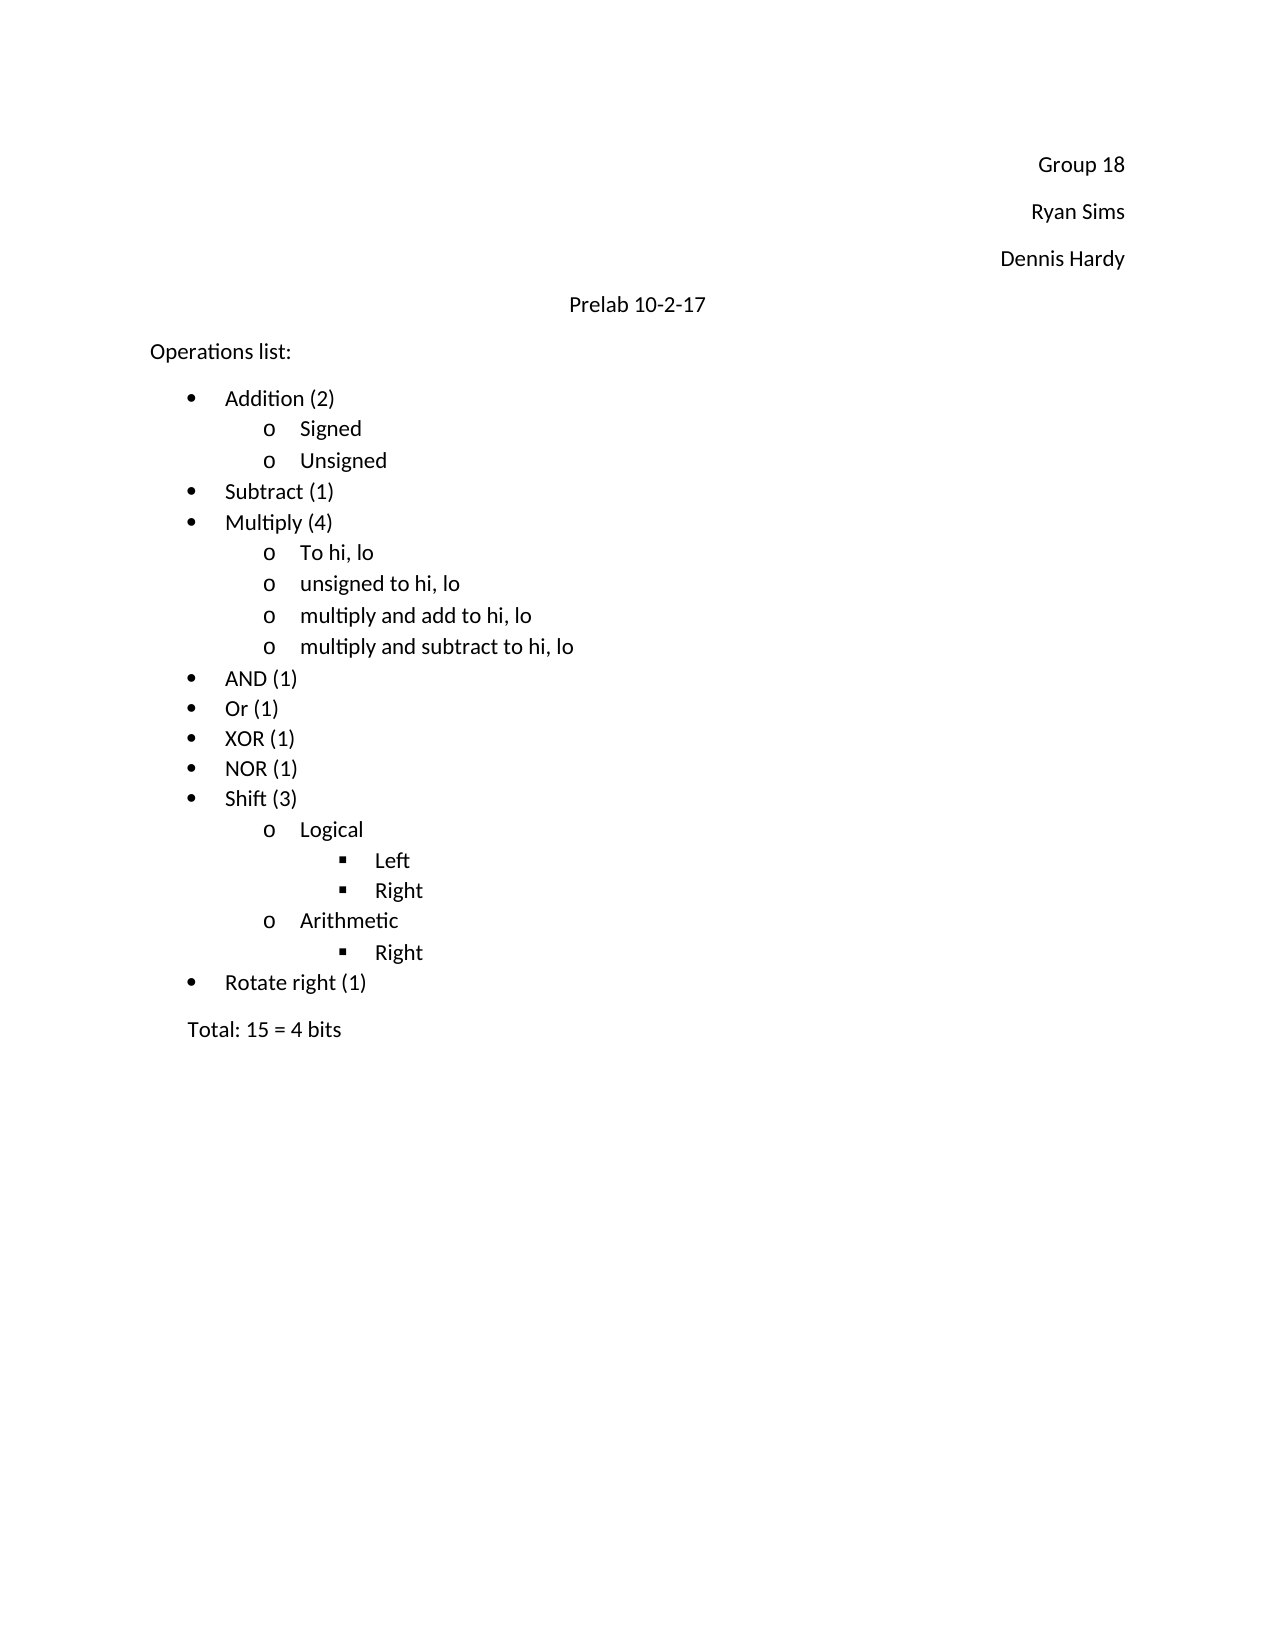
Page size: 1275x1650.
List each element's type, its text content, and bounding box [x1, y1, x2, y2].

list multiply and add to hi, lo [262, 601, 1125, 630]
text Group 18 [150, 150, 1125, 178]
list XOR (1) [187, 724, 1125, 752]
list Shift (3) [187, 784, 1125, 813]
list Subtract (1) [187, 477, 1125, 506]
list To hi, lo [262, 538, 1125, 567]
list Signed [262, 414, 1125, 444]
list unsigned to hi, lo [262, 569, 1125, 598]
list multiply and subtract to hi, lo [262, 632, 1125, 661]
list AND (1) [187, 664, 1125, 692]
text Prelab 10-2-17 [150, 291, 1125, 319]
list Addition (2) [187, 384, 1125, 412]
list Left [337, 846, 1125, 874]
list Arithmetic [262, 907, 1125, 936]
list Or (1) [187, 694, 1125, 722]
text Ryan Sims [150, 197, 1125, 225]
list Right [337, 938, 1125, 966]
text Total: 15 = 4 bits [187, 1015, 1125, 1043]
list Logical [262, 815, 1125, 844]
text Operations list: [150, 337, 1125, 366]
list NOR (1) [187, 754, 1125, 782]
list Rotate right (1) [187, 968, 1125, 996]
list Right [337, 876, 1125, 904]
text Dennis Hardy [150, 244, 1125, 272]
list Multiply (4) [187, 508, 1125, 536]
list Unsigned [262, 446, 1125, 475]
